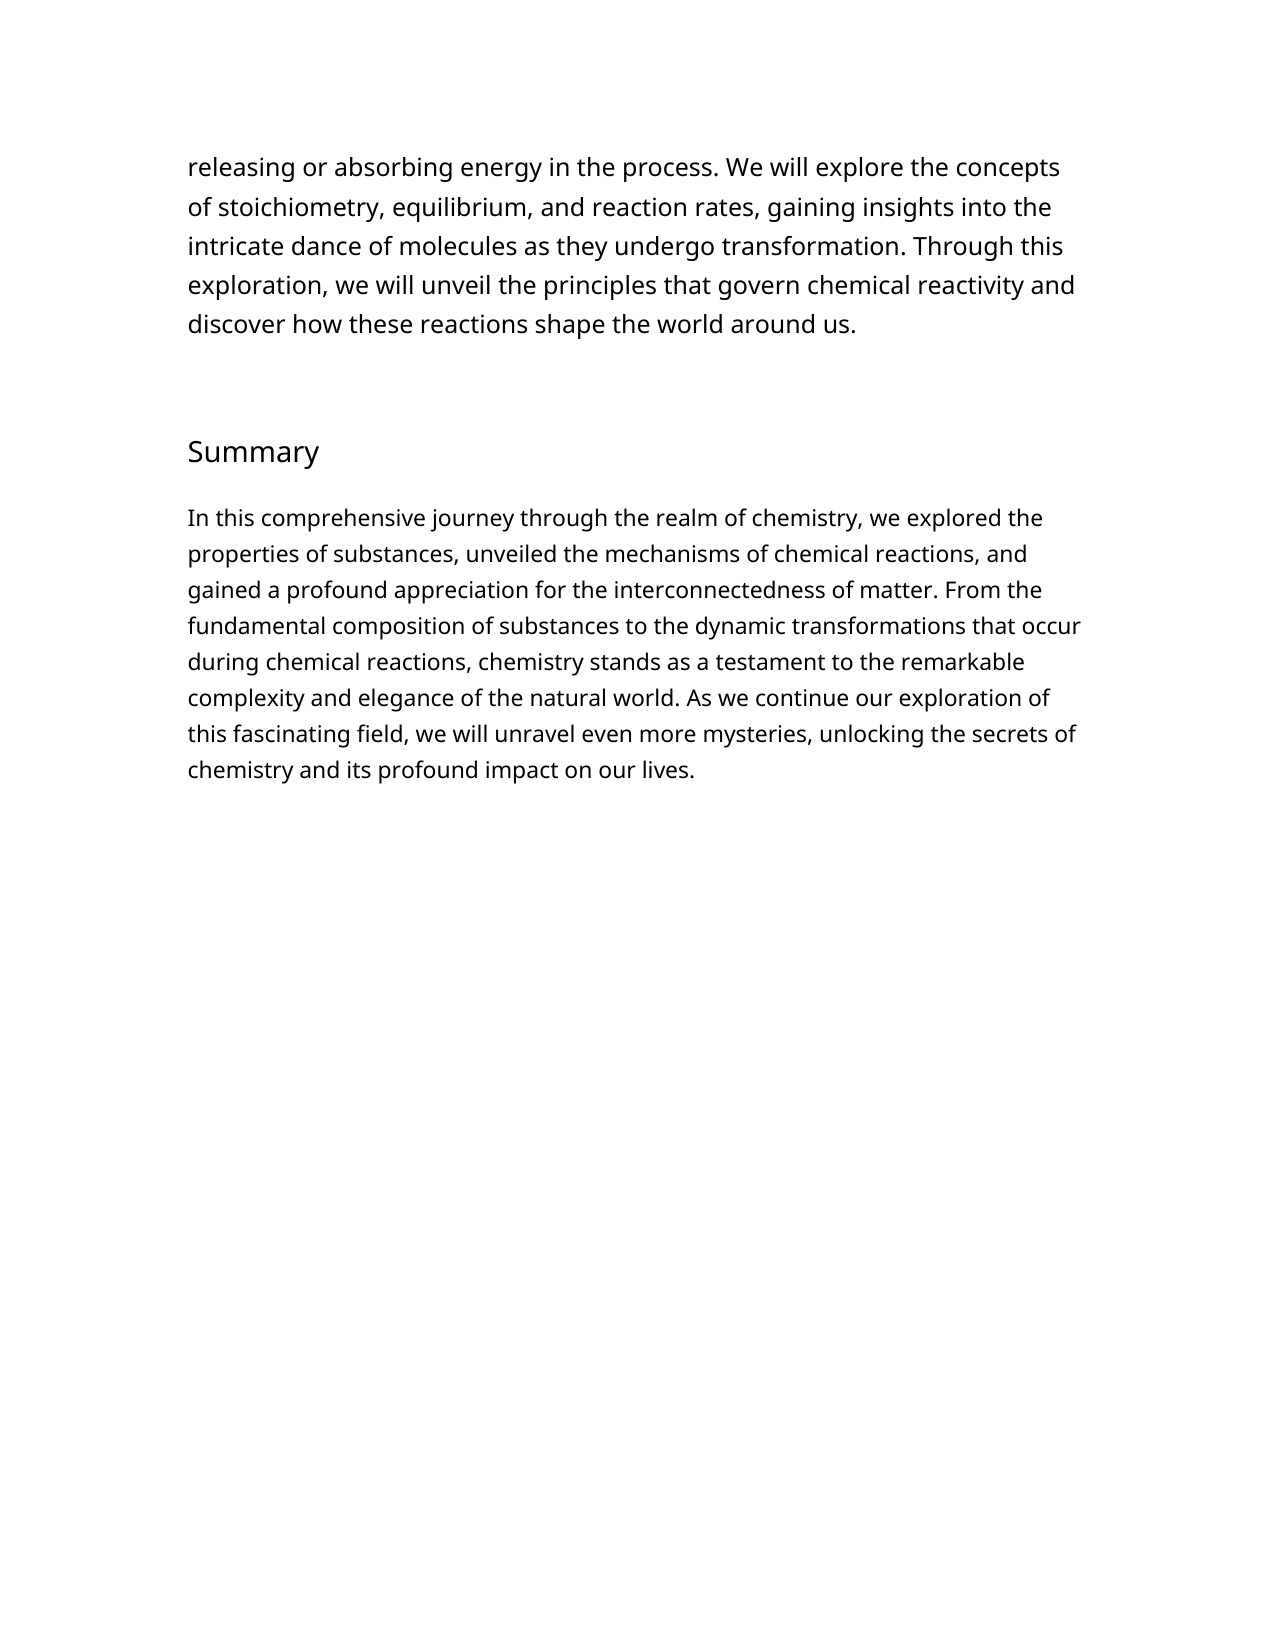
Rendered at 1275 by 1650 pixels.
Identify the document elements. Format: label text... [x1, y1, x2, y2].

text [187, 150, 1087, 341]
text In this comprehensive journey through the realm of chemistry, we explored the properties of substances, unveiled the mechanisms of chemical reactions, and gained a profound appreciation for the interconnectedness of matter. From the fundamental composition of substances to the dynamic transformations that occur during chemical reactions, chemistry stands as a testament to the remarkable complexity and elegance of the natural world. As we continue our exploration of this fascinating field, we will unravel even more mysteries, unlocking the secrets of chemistry and its profound impact on our lives. [187, 502, 1087, 785]
text Summary [187, 432, 1087, 471]
